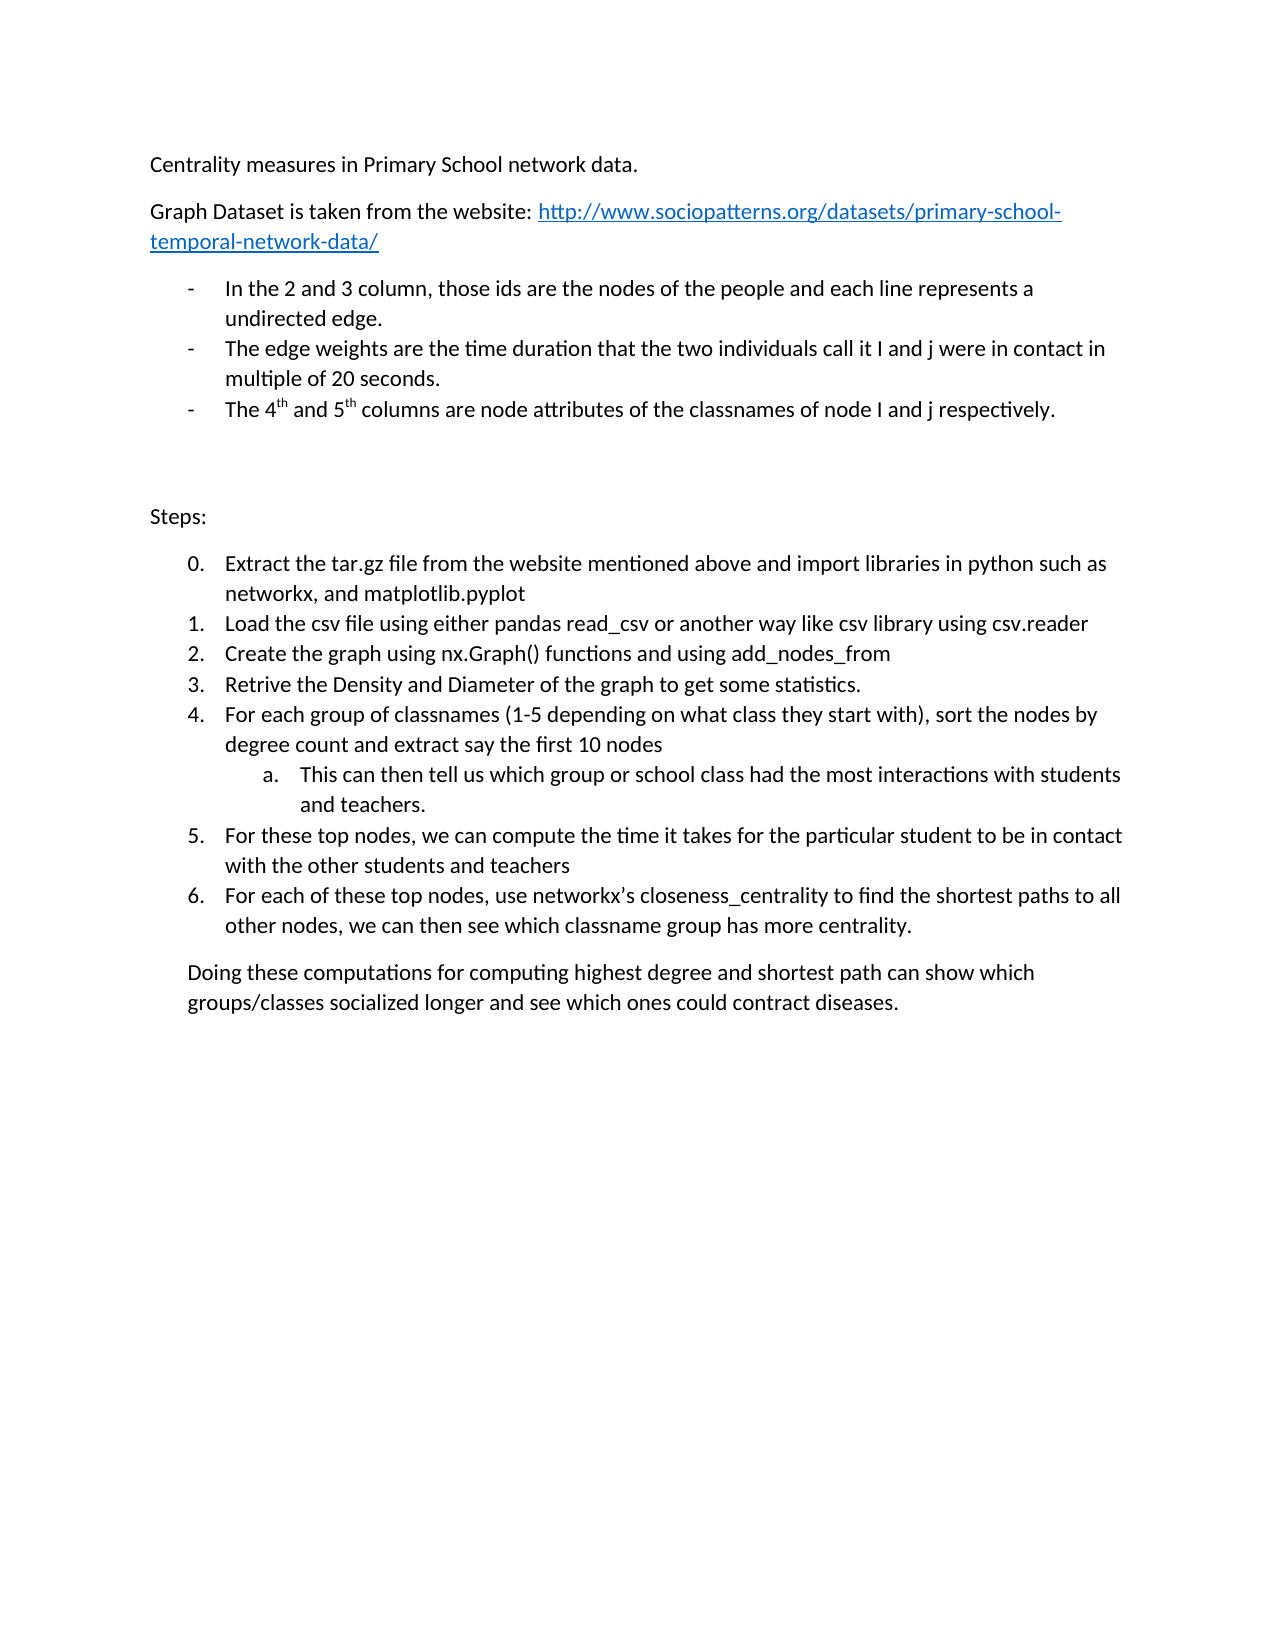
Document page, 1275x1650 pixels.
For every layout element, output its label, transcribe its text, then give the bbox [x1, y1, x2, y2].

text Centrality measures in Primary School network data. [150, 150, 1125, 178]
list For each of these top nodes, use networkx’s closeness_centrality to find the shortest paths to all other nodes, we can then see which classname group has more centrality. [187, 881, 1125, 939]
text Doing these computations for computing highest degree and shortest path can show which groups/classes socialized longer and see which ones could contract diseases. [187, 958, 1125, 1017]
text Steps: [150, 502, 1125, 530]
list Retrive the Density and Diameter of the graph to get some statistics. [187, 670, 1125, 698]
list In the 2 and 3 column, those ids are the nodes of the people and each line represents a undirected edge. [187, 274, 1125, 332]
list For these top nodes, we can compute the time it takes for the particular student to be in contact with the other students and teachers [187, 821, 1125, 879]
list The 4th and 5th columns are node attributes of the classnames of node I and j respectively. [187, 395, 1125, 423]
text Graph Dataset is taken from the website: http://www.sociopatterns.org/datasets/primary-school-temporal-network-data/ [150, 197, 1125, 255]
list For each group of classnames (1-5 depending on what class they start with), sort the nodes by degree count and extract say the first 10 nodes [187, 700, 1125, 758]
list networkx, and matplotlib.pyplot [225, 579, 1125, 607]
list This can then tell us which group or school class had the most interactions with students and teachers. [262, 760, 1125, 819]
list Load the csv file using either pandas read_csv or another way like csv library using csv.reader [187, 609, 1125, 637]
list The edge weights are the time duration that the two individuals call it I and j were in contact in multiple of 20 seconds. [187, 334, 1125, 393]
list Create the graph using nx.Graph() functions and using add_nodes_from [187, 639, 1125, 668]
list Extract the tar.gz file from the website mentioned above and import libraries in python such as [187, 549, 1125, 577]
